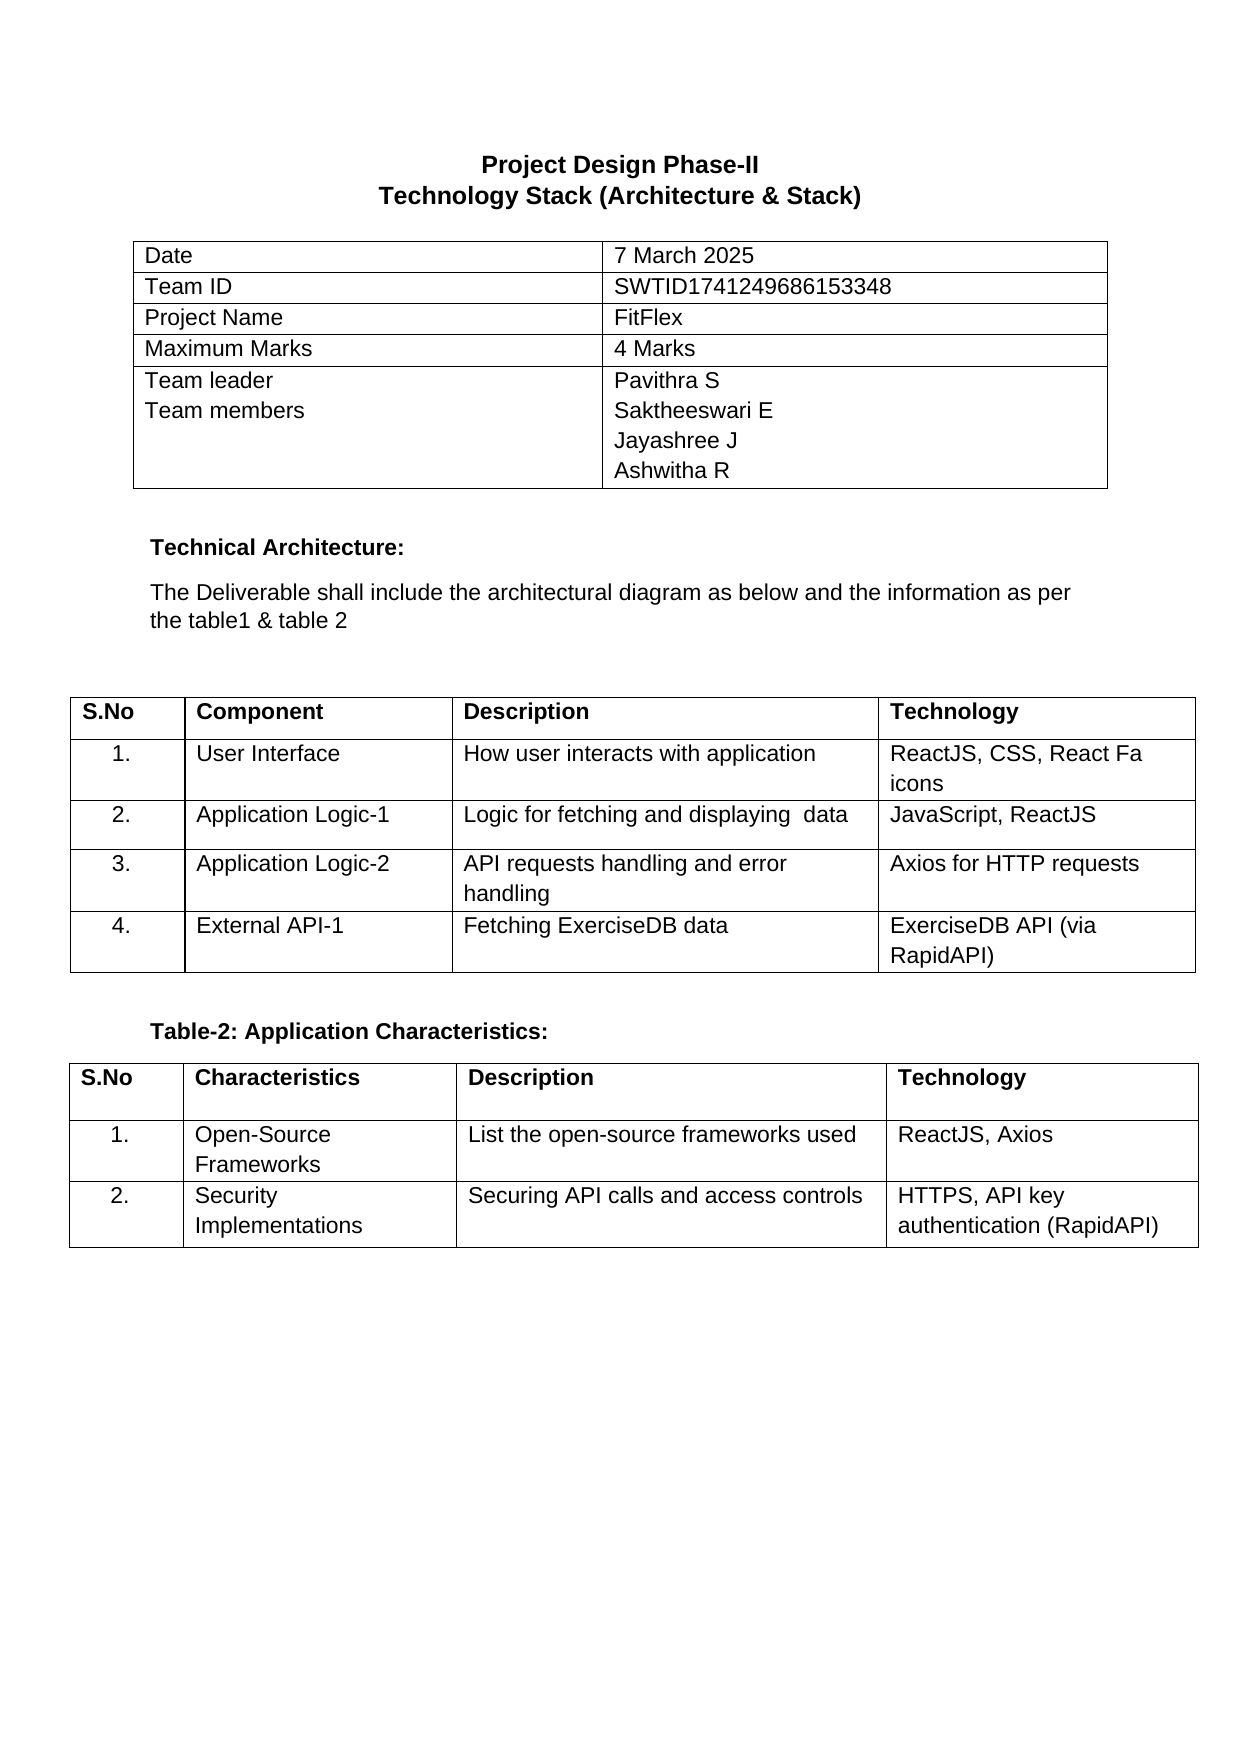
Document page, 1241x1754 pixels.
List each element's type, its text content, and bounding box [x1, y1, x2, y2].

table_cell Securing API calls and access controls [457, 1182, 886, 1247]
table_cell Logic for fetching and displaying data [453, 801, 878, 849]
table_cell [71, 801, 184, 849]
table_cell Fetching ExerciseDB data [453, 912, 878, 972]
table_cell [71, 850, 184, 911]
text Technology Stack (Architecture & Stack) [150, 181, 1090, 210]
table_header Characteristics [184, 1064, 456, 1119]
table_cell ExerciseDB API (via RapidAPI) [879, 912, 1195, 972]
table_cell Maximum Marks [134, 335, 602, 366]
table_cell Application Logic-1 [186, 801, 452, 849]
table_cell Axios for HTTP requests [879, 850, 1195, 911]
table_cell Application Logic-2 [186, 850, 452, 911]
table_cell [71, 740, 184, 800]
table_cell 4 Marks [603, 335, 1107, 366]
table_cell JavaScript, ReactJS [879, 801, 1195, 849]
table_cell External API-1 [186, 912, 452, 972]
table_header S.No [70, 1064, 183, 1119]
table_cell Pavithra S Saktheeswari E Jayashree J Ashwitha R [603, 367, 1107, 487]
table_cell Project Name [134, 304, 602, 334]
table_cell Team ID [134, 273, 602, 303]
table_cell FitFlex [603, 304, 1107, 334]
table_cell API requests handling and error handling [453, 850, 878, 911]
text The Deliverable shall include the architectural diagram as below and the information as per the table1 & table 2 [150, 579, 1090, 633]
table_cell Team leader Team members [134, 367, 602, 487]
table_cell ReactJS, Axios [887, 1121, 1198, 1181]
table_header Description [457, 1064, 886, 1119]
text Project Design Phase-II [150, 150, 1090, 179]
table_cell ReactJS, CSS, React Fa icons [879, 740, 1195, 800]
text Table-2: Application Characteristics: [150, 1018, 1090, 1044]
table_header Technology [879, 698, 1195, 739]
table_cell List the open-source frameworks used [457, 1121, 886, 1181]
text Technical Architecture: [150, 533, 1090, 560]
table_cell SWTID1741249686153348 [603, 273, 1107, 303]
table_cell HTTPS, API key authentication (RapidAPI) [887, 1182, 1198, 1247]
table_header Technology [887, 1064, 1198, 1119]
table_header Component [186, 698, 452, 739]
table_cell Security Implementations [184, 1182, 456, 1247]
table_header 7 March 2025 [603, 242, 1107, 272]
table_cell [70, 1121, 183, 1181]
table_header Date [134, 242, 602, 272]
table_cell [71, 912, 184, 972]
table_cell User Interface [186, 740, 452, 800]
table_cell Open-Source Frameworks [184, 1121, 456, 1181]
table_header S.No [71, 698, 184, 739]
table_cell How user interacts with application [453, 740, 878, 800]
table_cell [70, 1182, 183, 1247]
table_header Description [453, 698, 878, 739]
